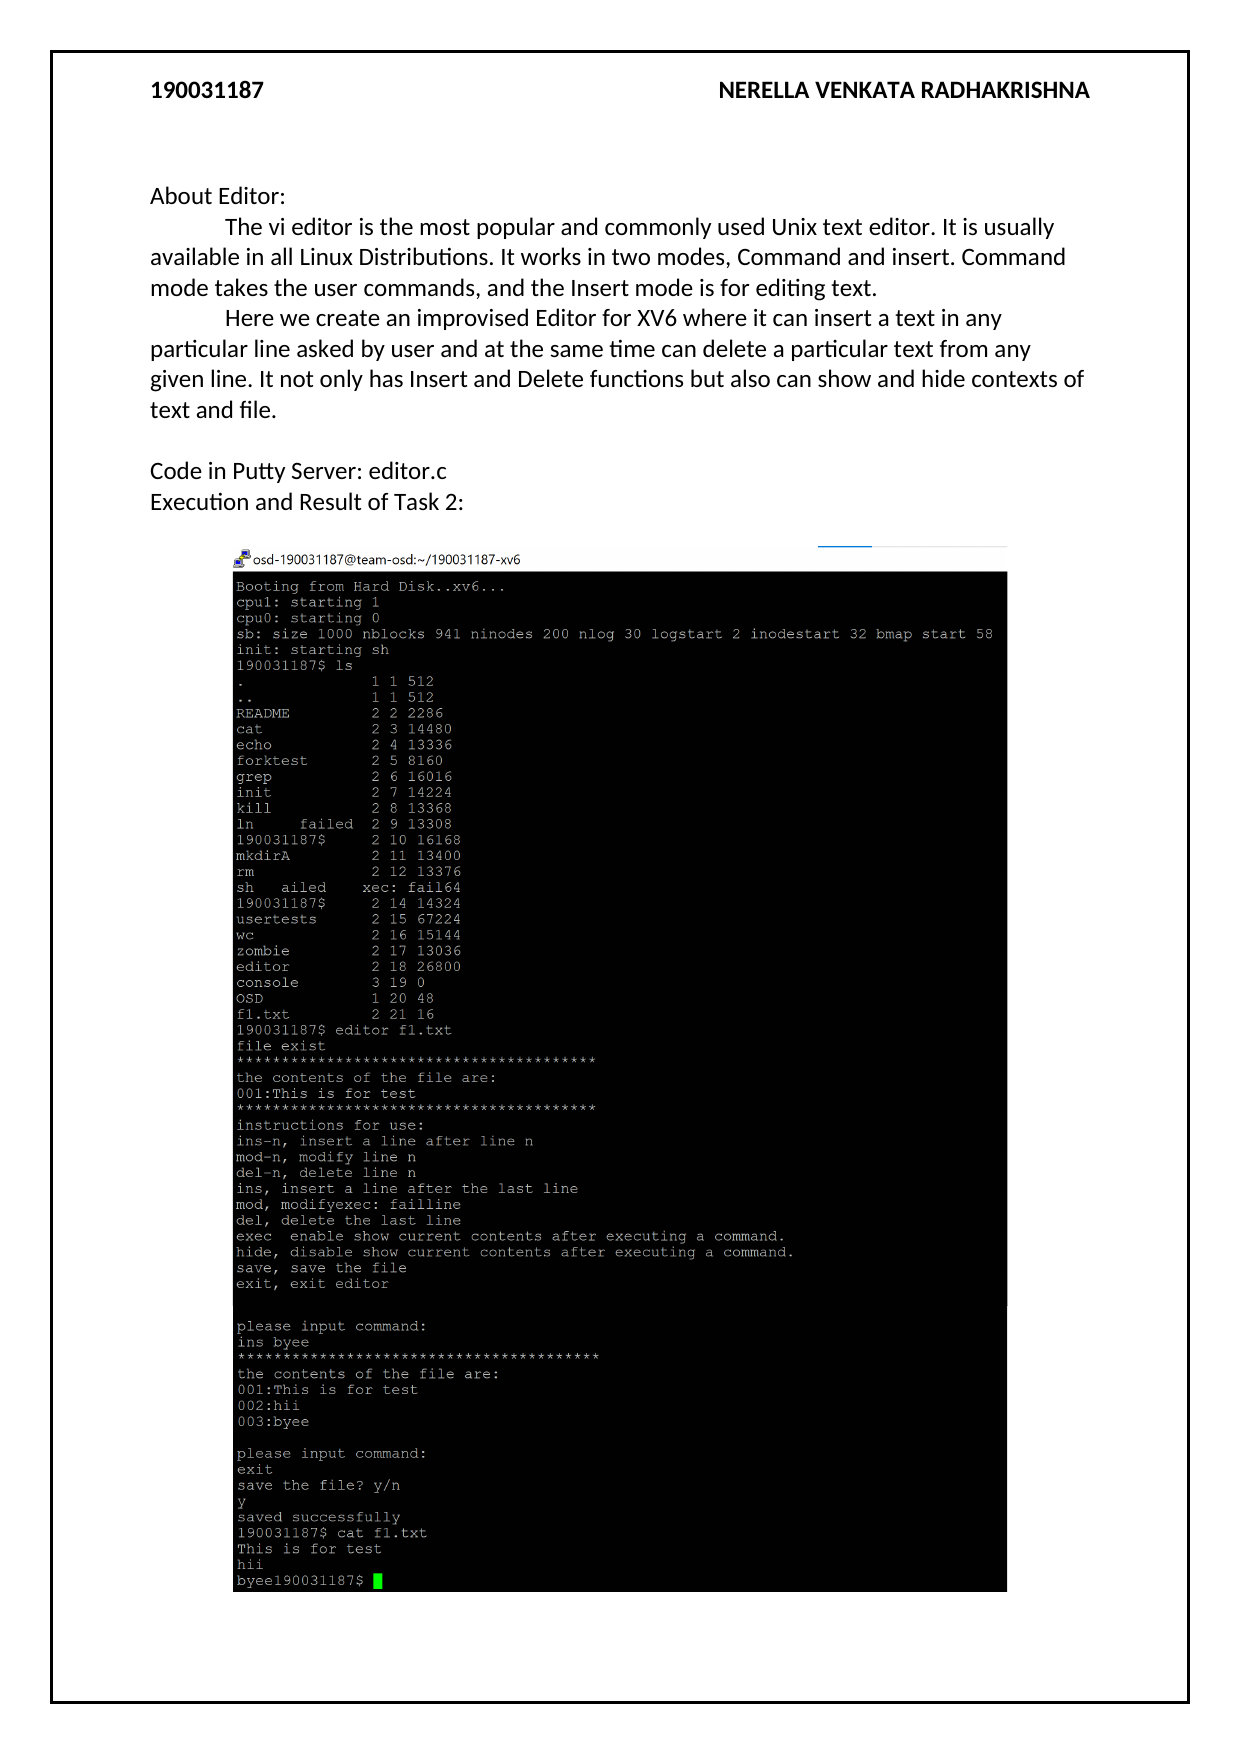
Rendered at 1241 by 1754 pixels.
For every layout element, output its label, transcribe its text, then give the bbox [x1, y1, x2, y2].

text Code in Putty Server: editor.c [150, 455, 1090, 486]
text About Editor: [150, 181, 1090, 211]
text The vi editor is the most popular and commonly used Unix text editor. It is usually available in all Linux Distributions. It works in two modes, Command and insert. Command mode takes the user commands, and the Insert mode is for editing text. [150, 211, 1090, 303]
text Here we create an improvised Editor for XV6 where it can insert a text in any particular line asked by user and at the same time can delete a particular text from any given line. It not only has Insert and Delete functions but also can show and hide contexts of text and file. [150, 303, 1090, 425]
picture [232, 546, 1008, 1592]
text Execution and Result of Task 2: [150, 486, 1090, 516]
